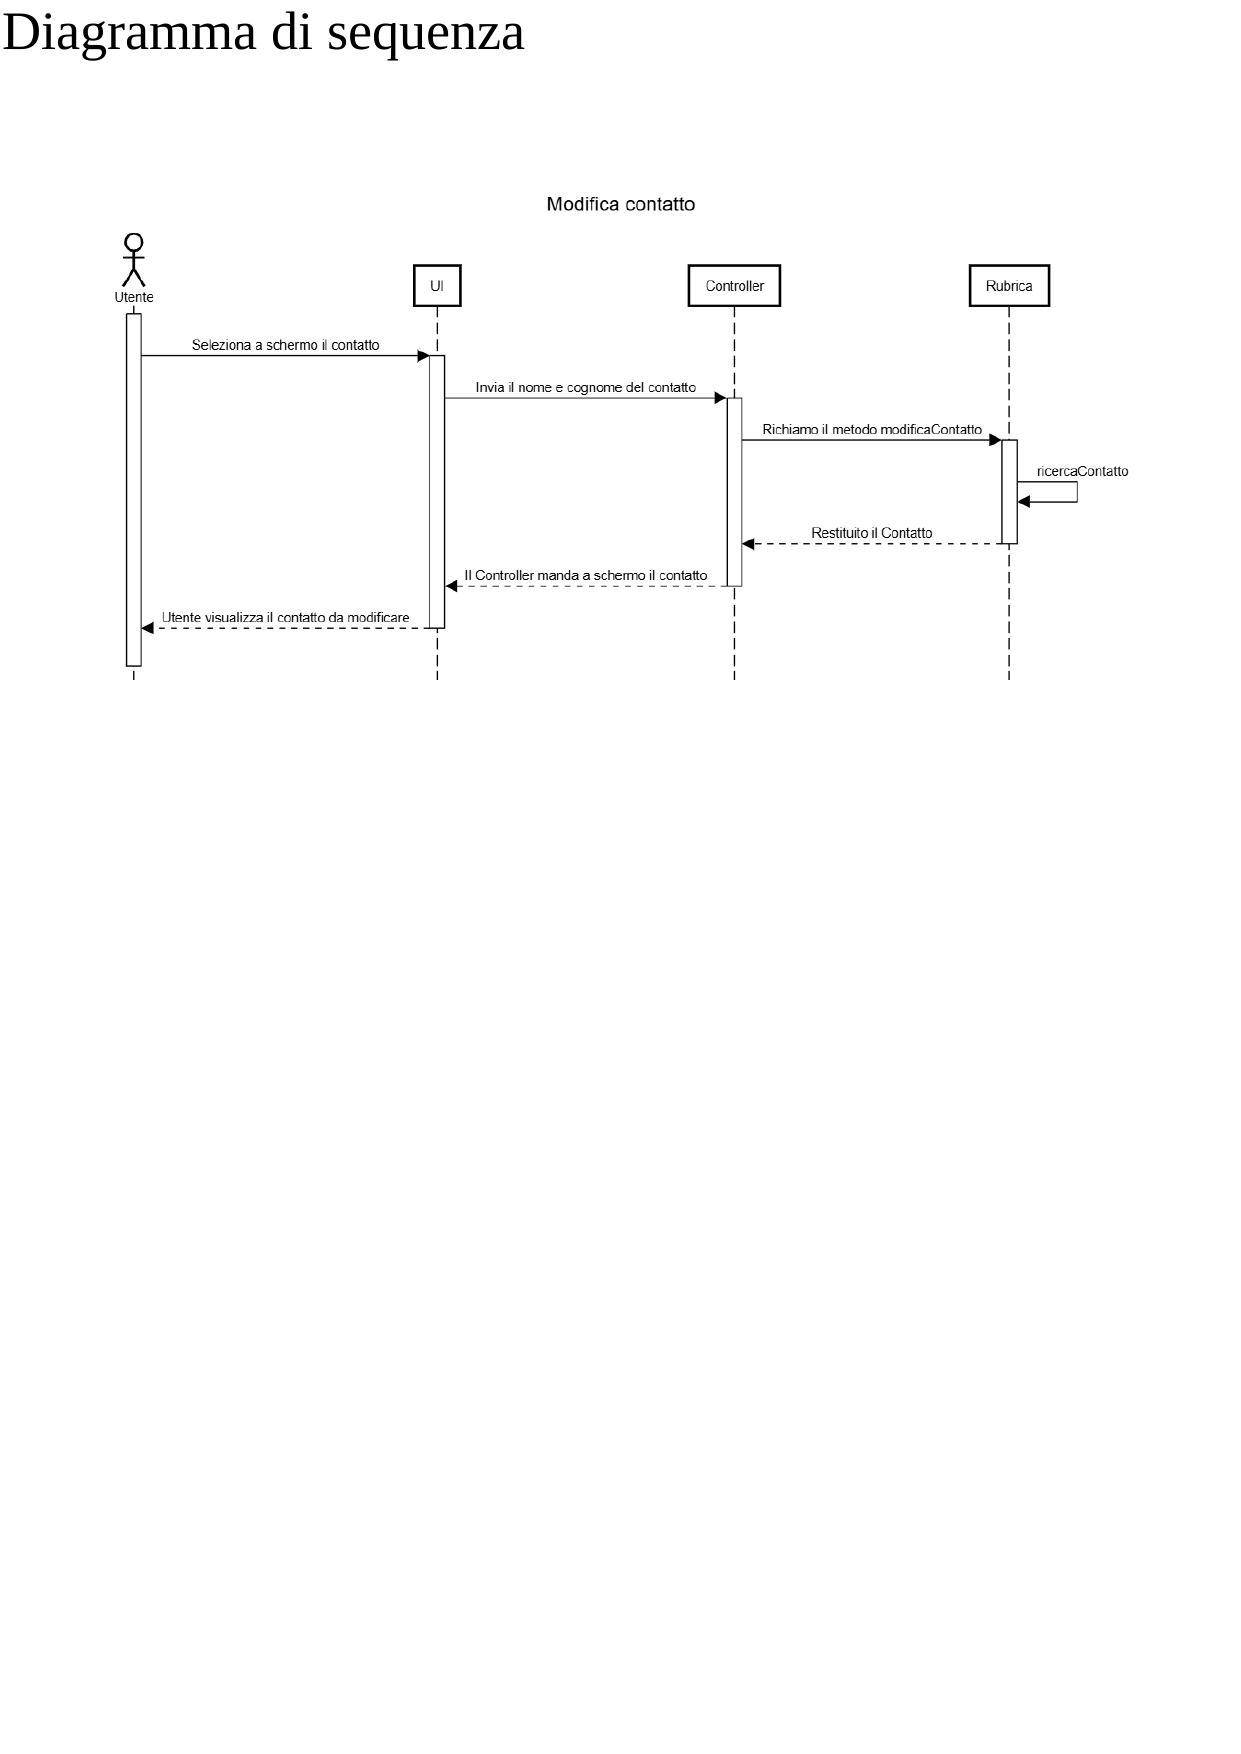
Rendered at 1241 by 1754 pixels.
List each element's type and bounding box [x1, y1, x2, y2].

picture [106, 187, 1135, 680]
